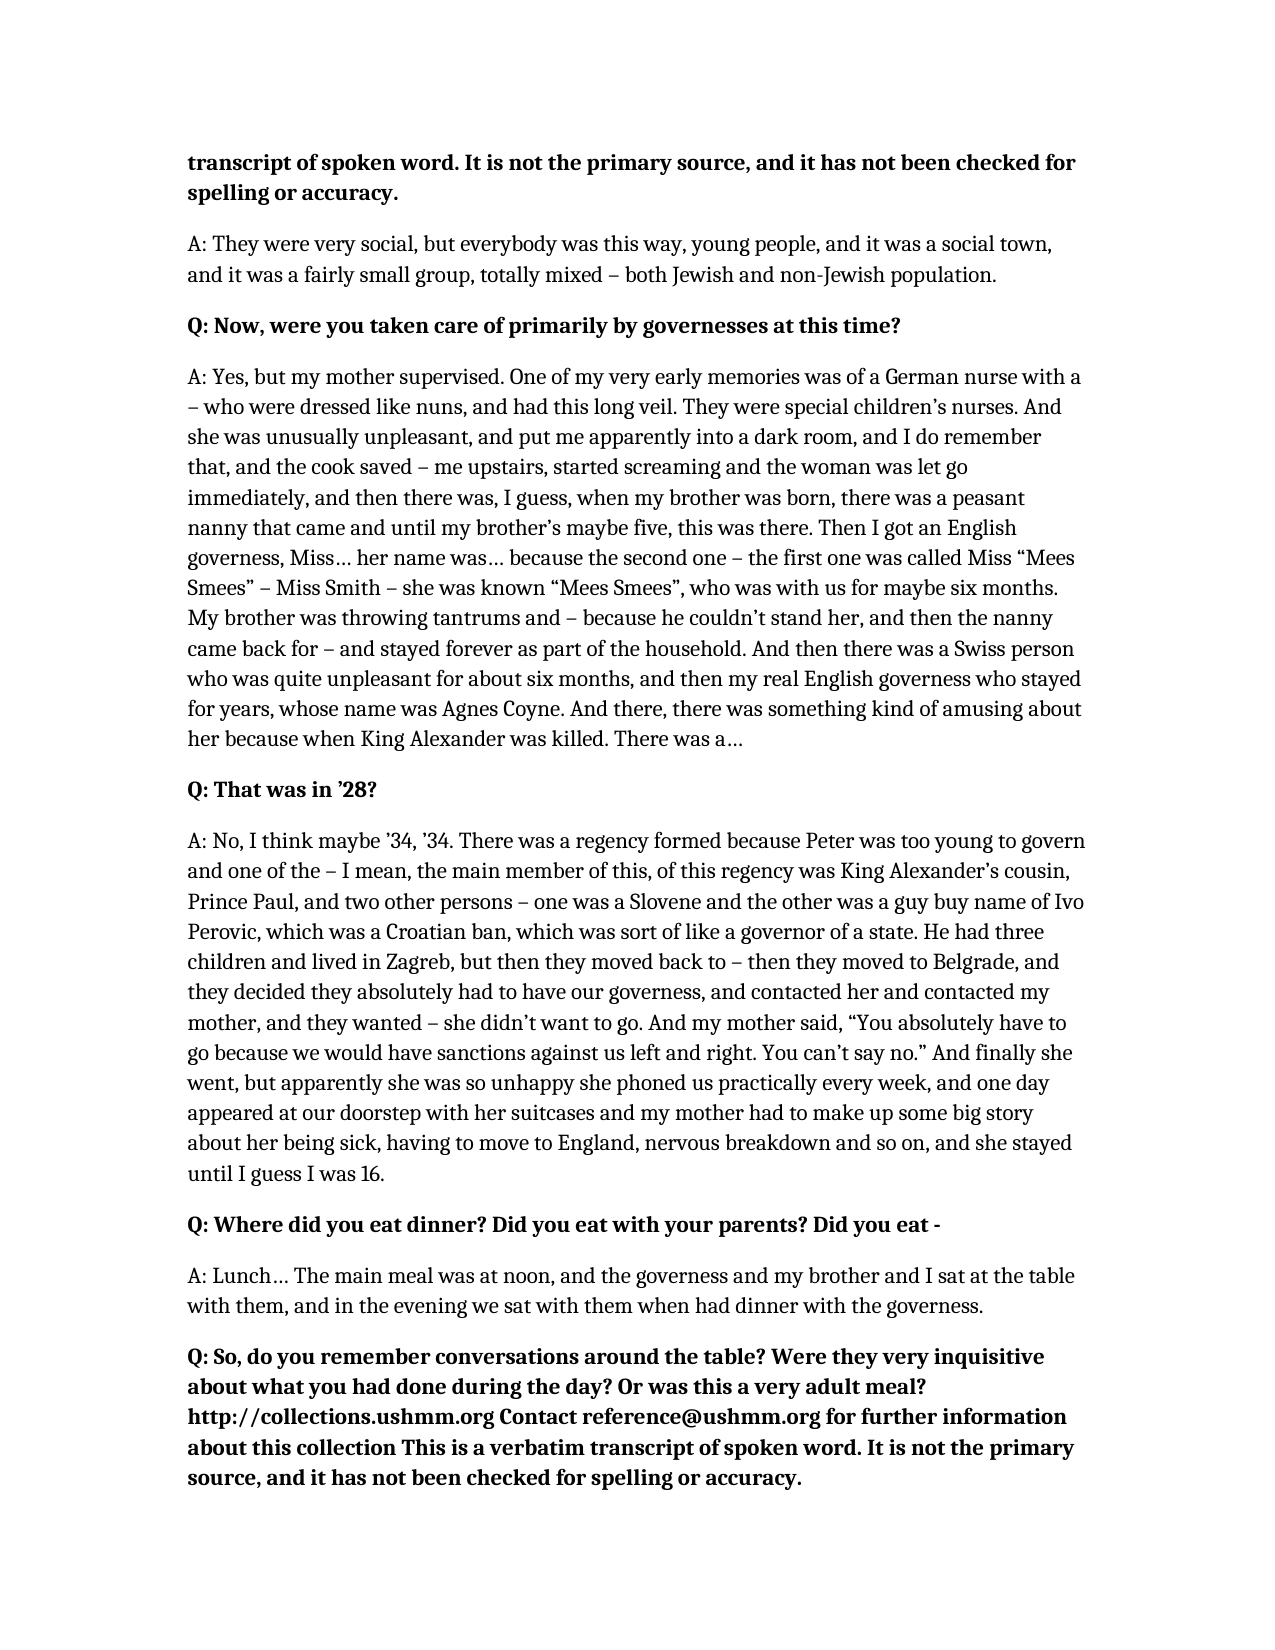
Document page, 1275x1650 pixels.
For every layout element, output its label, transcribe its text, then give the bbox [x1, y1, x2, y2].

text A: No, I think maybe ’34, ’34. There was a regency formed because Peter was too young to govern and one of the – I mean, the main member of this, of this regency was King Alexander’s cousin, Prince Paul, and two other persons – one was a Slovene and the other was a guy buy name of Ivo Perovic, which was a Croatian ban, which was sort of like a governor of a state. He had three children and lived in Zagreb, but then they moved back to – then they moved to Belgrade, and they decided they absolutely had to have our governess, and contacted her and contacted my mother, and they wanted – she didn’t want to go. And my mother said, “You absolutely have to go because we would have sanctions against us left and right. You can’t say no.” And finally she went, but apparently she was so unhappy she phoned us practically every week, and one day appeared at our doorstep with her suitcases and my mother had to make up some big story about her being sick, having to move to England, nervous breakdown and so on, and she stayed until I guess I was 16. [187, 828, 1087, 1187]
text A: They were very social, but everybody was this way, young people, and it was a social town, and it was a fairly small group, totally mixed – both Jewish and non-Jewish population. [187, 231, 1087, 288]
text Q: Now, were you taken care of primarily by governesses at this time? [187, 312, 1087, 339]
text Q: So, do you remember conversations around the table? Were they very inquisitive about what you had done during the day? Or was this a very adult meal? http://collections.ushmm.org Contact reference@ushmm.org for further information about this collection This is a verbatim transcript of spoken word. It is not the primary source, and it has not been checked for spelling or accuracy. [187, 1344, 1087, 1491]
text Q: That was in ’28? [187, 777, 1087, 803]
text A: Lunch… The main meal was at noon, and the governess and my brother and I sat at the table with them, and in the evening we sat with them when had dinner with the governess. [187, 1262, 1087, 1319]
text Q: Where did you eat dinner? Did you eat with your parents? Did you eat - [187, 1211, 1087, 1238]
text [187, 150, 1087, 207]
text A: Yes, but my mother supervised. One of my very early memories was of a German nurse with a – who were dressed like nuns, and had this long veil. They were special children’s nurses. And she was unusually unpleasant, and put me apparently into a dark room, and I do remember that, and the cook saved – me upstairs, started screaming and the woman was let go immediately, and then there was, I guess, when my brother was born, there was a peasant nanny that came and until my brother’s maybe five, this was there. Then I got an English governess, Miss… her name was… because the second one – the first one was called Miss “Mees Smees” – Miss Smith – she was known “Mees Smees”, who was with us for maybe six months. My brother was throwing tantrums and – because he couldn’t stand her, and then the nanny came back for – and stayed forever as part of the household. And then there was a Swiss person who was quite unpleasant for about six months, and then my real English governess who stayed for years, whose name was Agnes Coyne. And there, there was something kind of amusing about her because when King Alexander was killed. There was a… [187, 363, 1087, 752]
